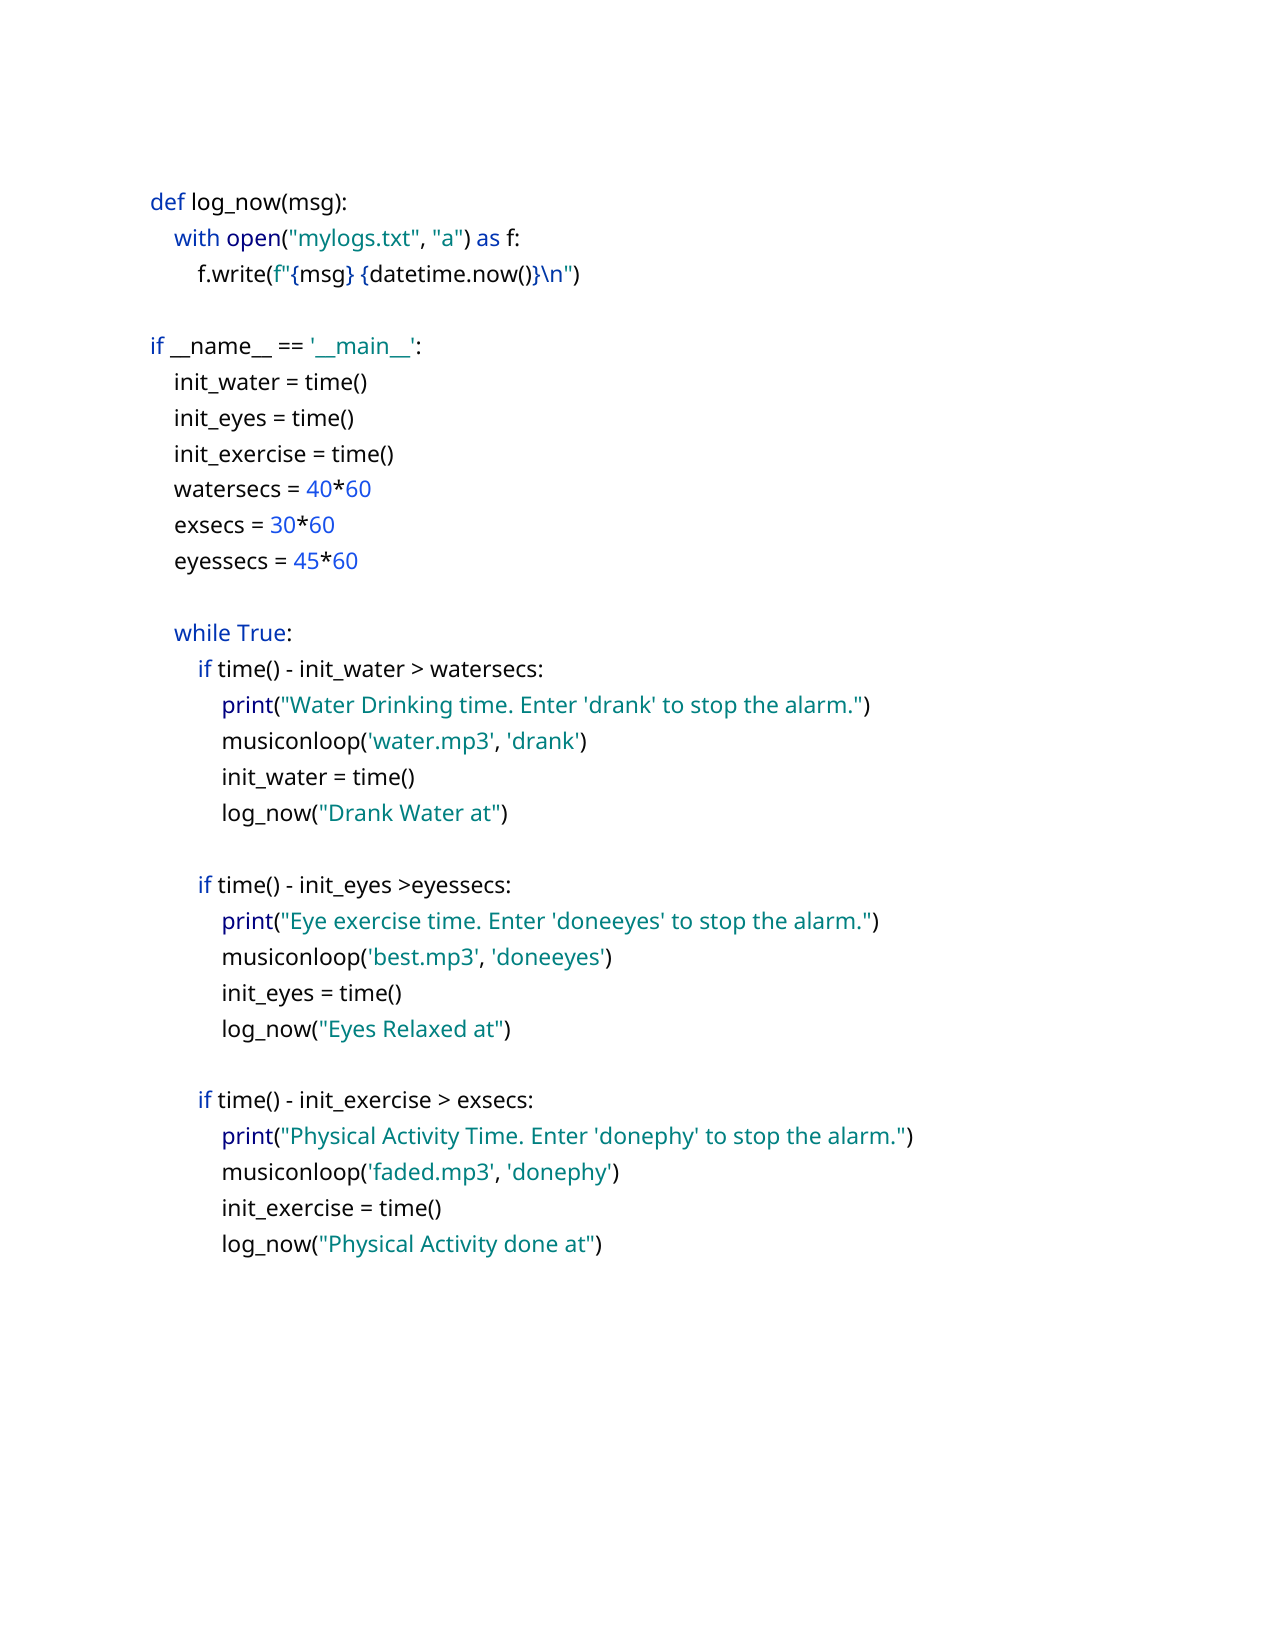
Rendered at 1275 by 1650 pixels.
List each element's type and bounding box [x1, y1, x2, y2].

text [150, 150, 1125, 1363]
